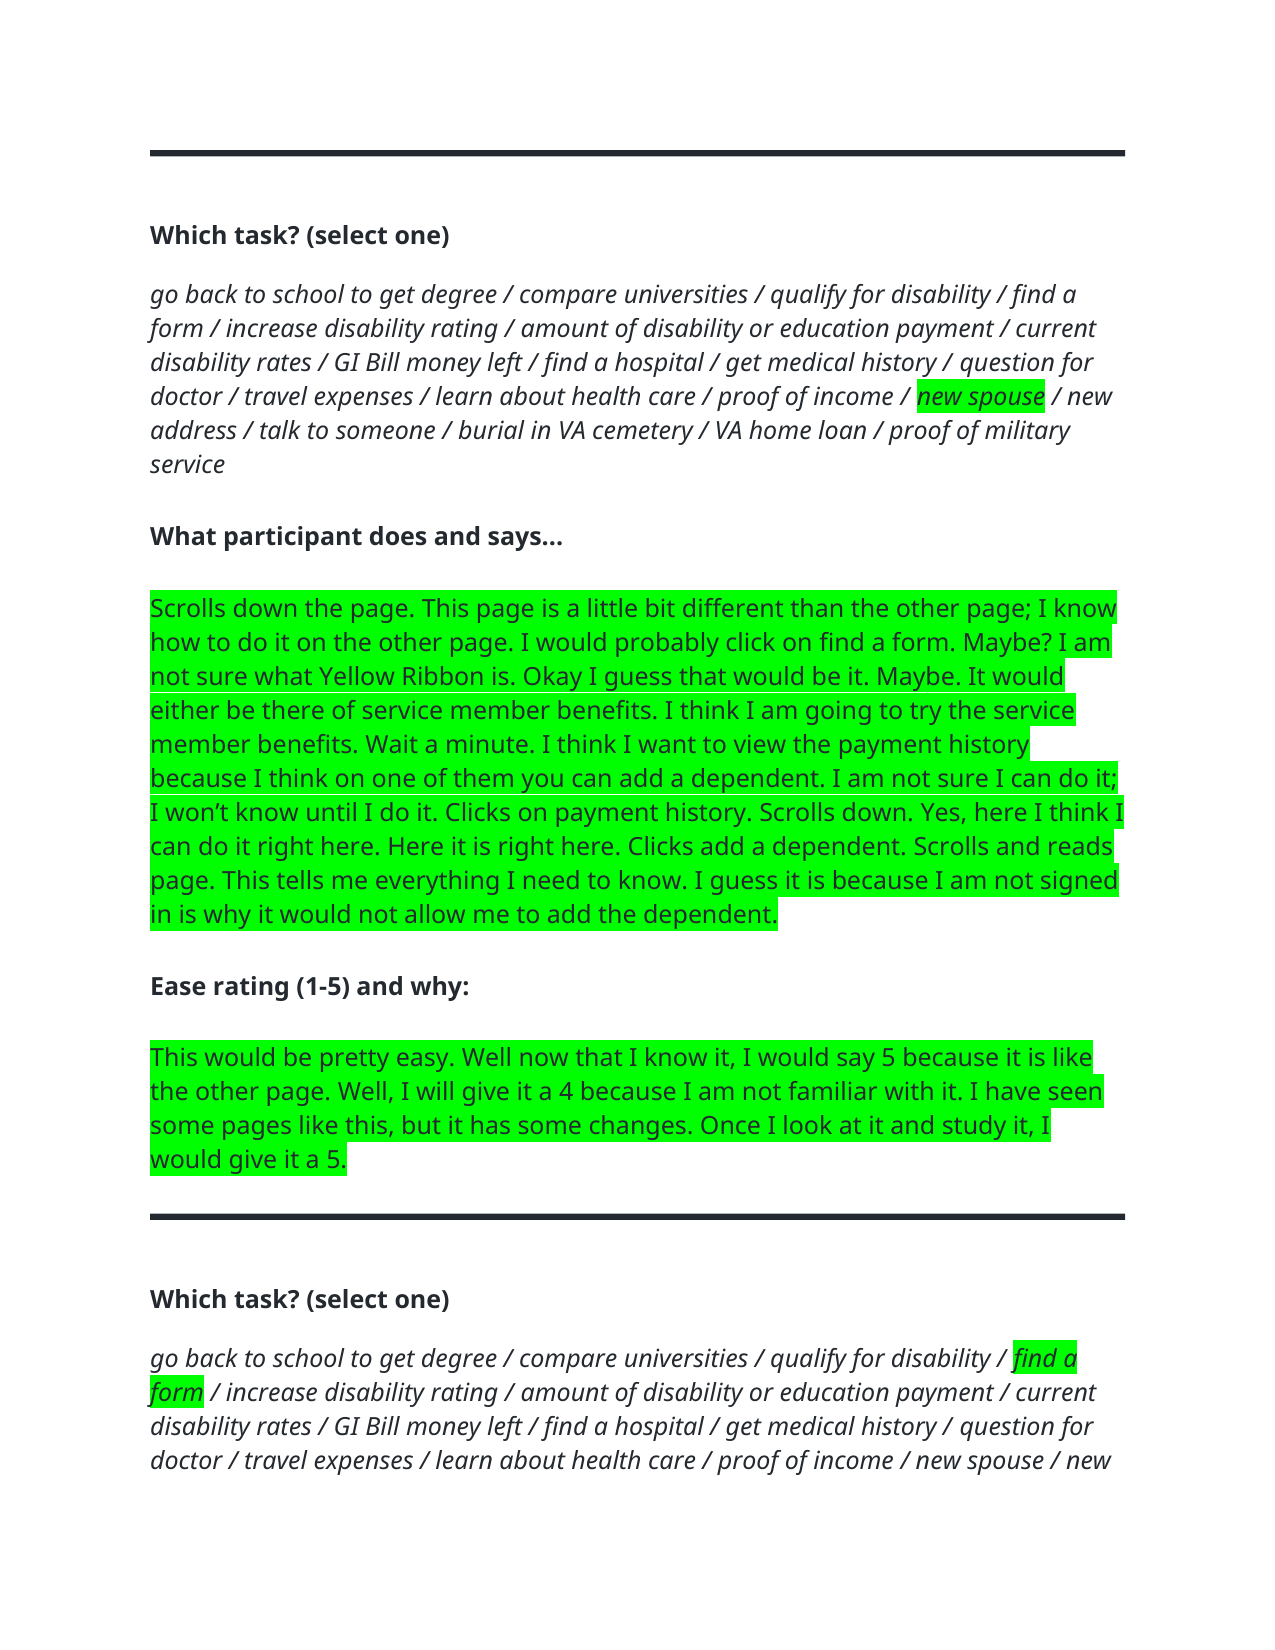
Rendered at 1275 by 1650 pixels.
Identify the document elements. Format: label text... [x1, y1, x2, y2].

subtitle Ease rating (1-5) and why: [150, 968, 1125, 1002]
subtitle Which task? (select one) [150, 1281, 1125, 1315]
subtitle Which task? (select one) [150, 218, 1125, 252]
subtitle What participant does and says... [150, 519, 1125, 553]
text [150, 1340, 1125, 1477]
subtitle This would be pretty easy. Well now that I know it, I would say 5 because it is like the other page. Well, I will give it a 4 because I am not familiar with it. I have seen some pages like this, but it has some changes. Once I look at it and study it, I would give it a 5. [347, 1040, 1125, 1176]
subtitle Scrolls down the page. This page is a little bit different than the other page; I know how to do it on the other page. I would probably click on find a form. Maybe? I am not sure what Yellow Ribbon is. Okay I guess that would be it. Maybe. It would either be there of service member benefits. I think I am going to try the service member benefits. Wait a minute. I think I want to view the payment history because I think on one of them you can add a dependent. I am not sure I can do it; I won’t know until I do it. Clicks on payment history. Scrolls down. Yes, here I think I can do it right here. Here it is right here. Clicks add a dependent. Scrolls and reads page. This tells me everything I need to know. I guess it is because I am not signed in is why it would not allow me to add the dependent. [150, 590, 1125, 931]
